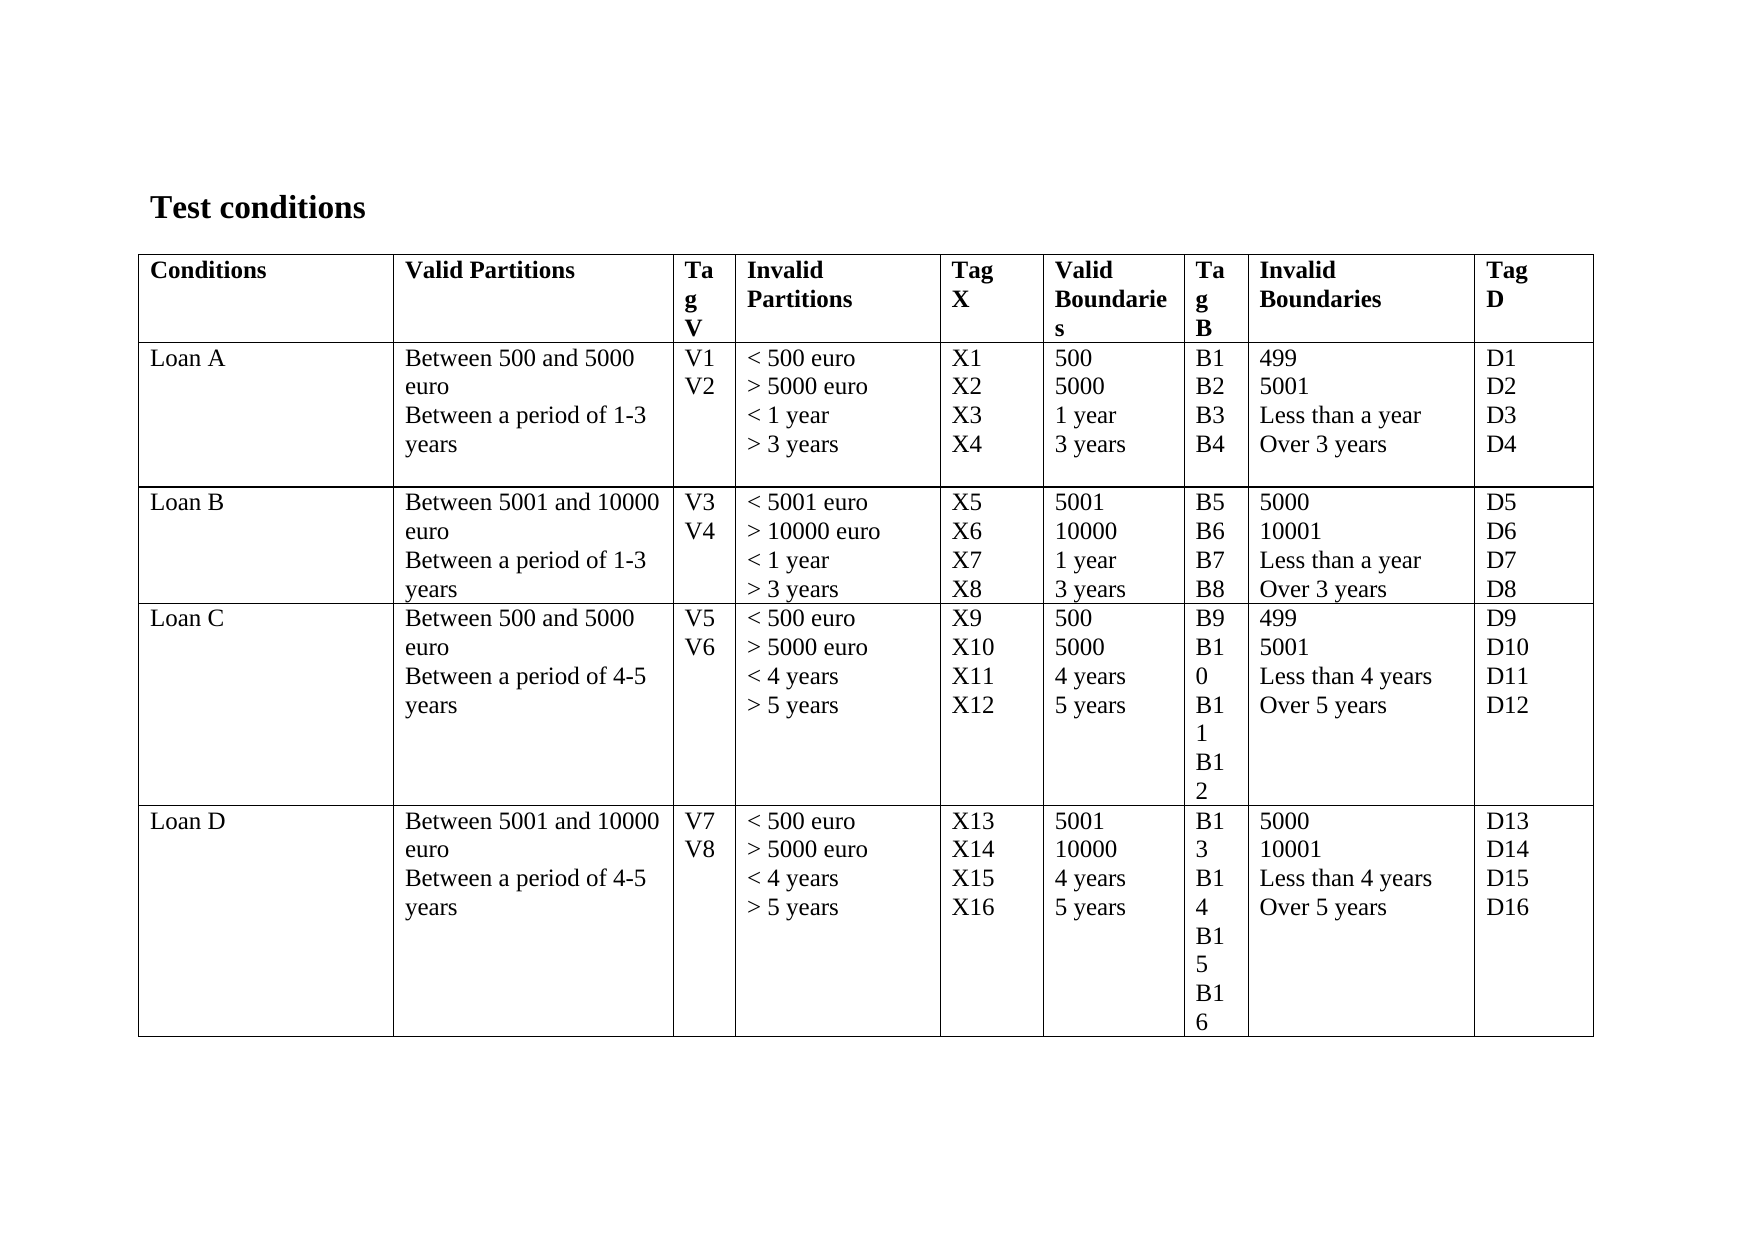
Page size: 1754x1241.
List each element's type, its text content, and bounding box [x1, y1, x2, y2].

table_cell X13 X14 X15 X16 [941, 806, 1043, 1036]
table_cell Loan B [139, 488, 393, 602]
table_cell V5 V6 [674, 604, 735, 805]
table_cell V3 V4 [674, 488, 735, 602]
table_cell Loan A [139, 343, 393, 486]
table_cell X1 X2 X3 X4 [941, 343, 1043, 486]
table_cell 5000 10001 Less than 4 years Over 5 years [1249, 806, 1474, 1036]
table_cell Loan C [139, 604, 393, 805]
table_cell V7 V8 [674, 806, 735, 1036]
table_cell D5 D6 D7 D8 [1475, 488, 1593, 602]
table_cell B1 B2 B3 B4 [1185, 343, 1248, 486]
table_cell 499 5001 Less than a year Over 3 years [1249, 343, 1474, 486]
table_cell < 500 euro > 5000 euro < 1 year > 3 years [736, 343, 940, 486]
table_header Valid Partitions [394, 255, 673, 342]
table_header Conditions [139, 255, 393, 342]
table_cell B13 B14 B15 B16 [1185, 806, 1248, 1036]
table_header Tag V [674, 255, 735, 342]
table_cell 499 5001 Less than 4 years Over 5 years [1249, 604, 1474, 805]
table_cell 500 5000 1 year 3 years [1044, 343, 1184, 486]
table_header Tag B [1185, 255, 1248, 342]
table_cell Loan D [139, 806, 393, 1036]
table_header Invalid Boundaries [1249, 255, 1474, 342]
table_cell Between 500 and 5000 euro Between a period of 4-5 years [394, 604, 673, 805]
table_header Tag X [941, 255, 1043, 342]
table_cell V1 V2 [674, 343, 735, 486]
table_cell < 500 euro > 5000 euro < 4 years > 5 years [736, 604, 940, 805]
table_cell B5 B6 B7 B8 [1185, 488, 1248, 602]
table_cell B9 B10 B11 B12 [1185, 604, 1248, 805]
table_cell Between 500 and 5000 euro Between a period of 1-3 years [394, 343, 673, 486]
text Test conditions [150, 187, 1604, 226]
table_cell Between 5001 and 10000 euro Between a period of 1-3 years [394, 488, 673, 602]
table_cell 5001 10000 1 year 3 years [1044, 488, 1184, 602]
table_cell X9 X10 X11 X12 [941, 604, 1043, 805]
table_cell 500 5000 4 years 5 years [1044, 604, 1184, 805]
table_cell D1 D2 D3 D4 [1475, 343, 1593, 486]
table_cell 5000 10001 Less than a year Over 3 years [1249, 488, 1474, 602]
table_cell D13 D14 D15 D16 [1475, 806, 1593, 1036]
table_cell < 500 euro > 5000 euro < 4 years > 5 years [736, 806, 940, 1036]
table_header Invalid Partitions [736, 255, 940, 342]
table_header Valid Boundaries [1044, 255, 1184, 342]
table_cell < 5001 euro > 10000 euro < 1 year > 3 years [736, 488, 940, 602]
table_cell D9 D10 D11 D12 [1475, 604, 1593, 805]
table_cell 5001 10000 4 years 5 years [1044, 806, 1184, 1036]
table_cell X5 X6 X7 X8 [941, 488, 1043, 602]
table_cell Between 5001 and 10000 euro Between a period of 4-5 years [394, 806, 673, 1036]
table_header Tag D [1475, 255, 1593, 342]
